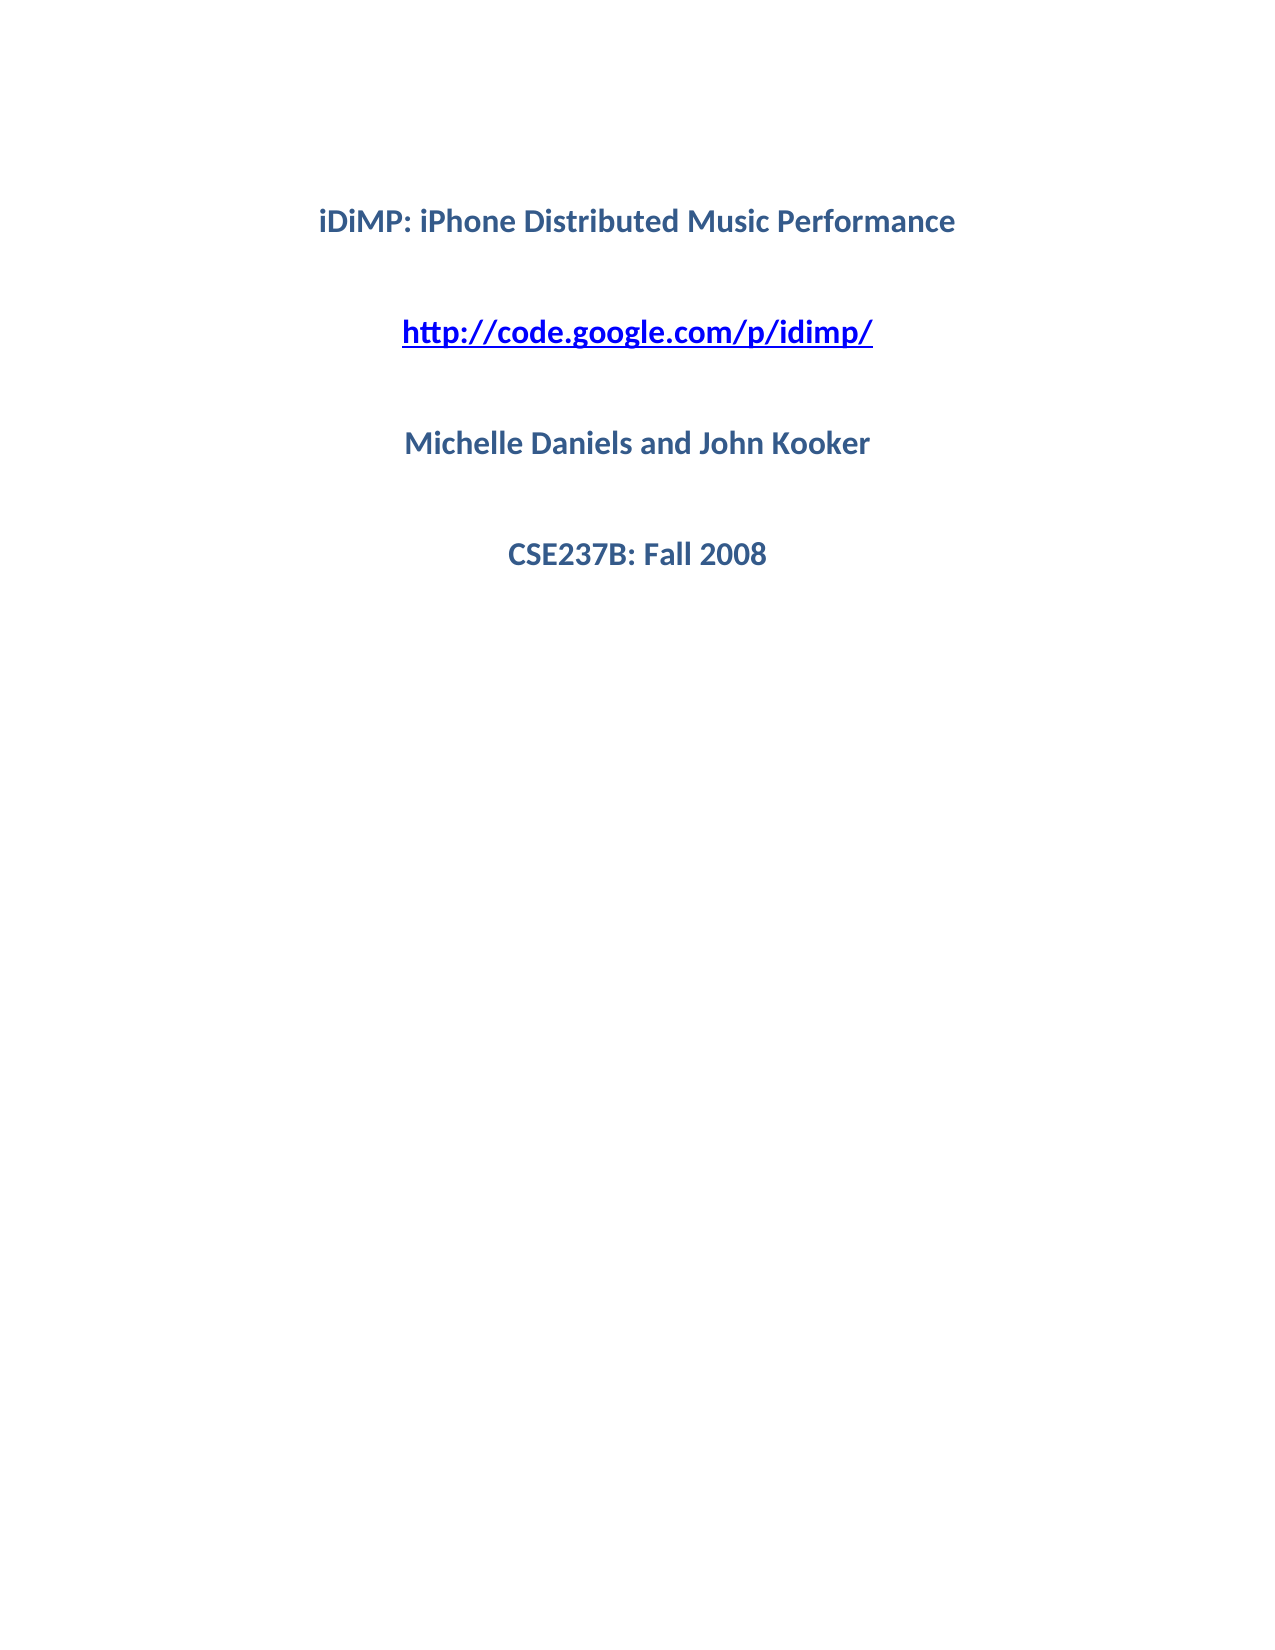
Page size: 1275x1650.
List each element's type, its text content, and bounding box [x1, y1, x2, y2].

subtitle http://code.google.com/p/idimp/ [187, 311, 1087, 352]
subtitle CSE237B: Fall 2008 [187, 533, 1087, 574]
subtitle iDiMP: iPhone Distributed Music Performance [187, 200, 1087, 241]
subtitle Michelle Daniels and John Kooker [187, 422, 1087, 463]
